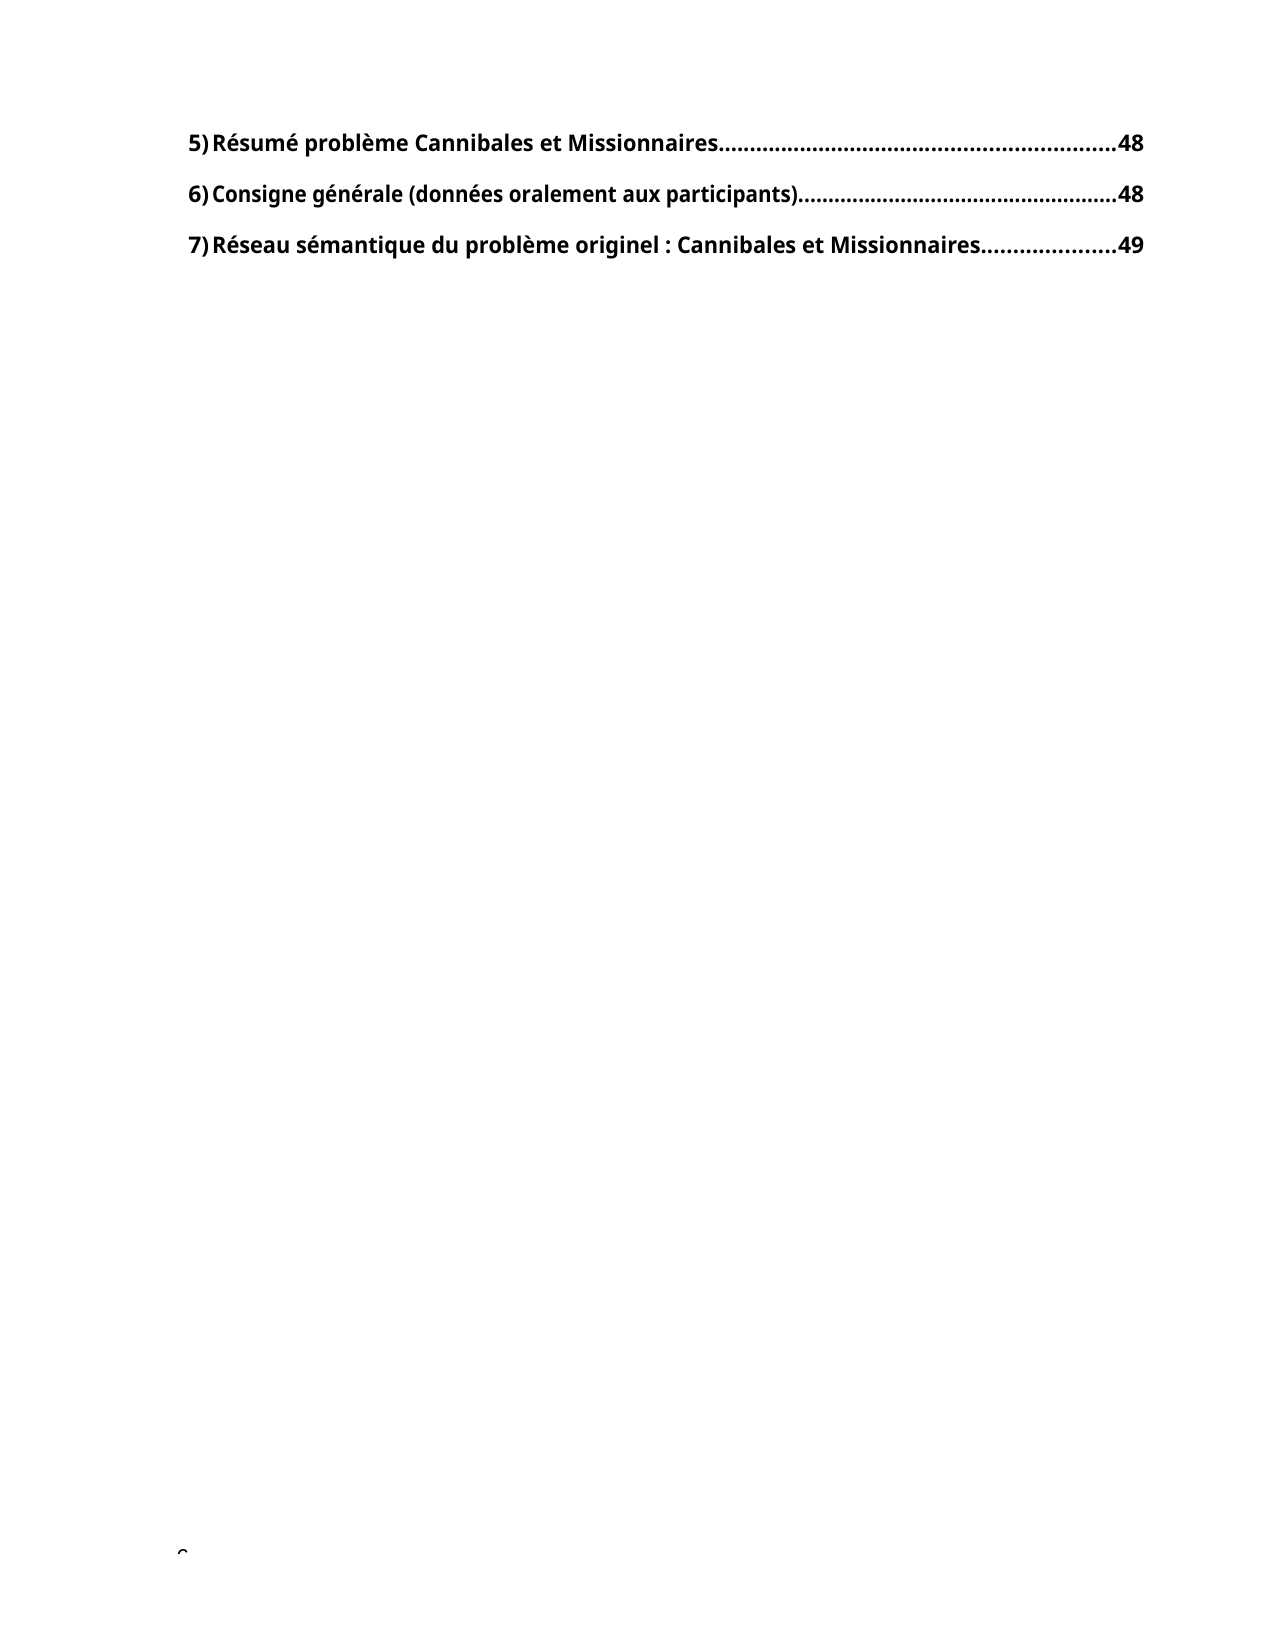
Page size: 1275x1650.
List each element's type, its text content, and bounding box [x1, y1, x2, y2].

subtitle Consigne générale (données oralement aux participants) 48 [188, 178, 1229, 209]
subtitle Résumé problème Cannibales et Missionnaires 48 [188, 127, 1229, 158]
subtitle Réseau sémantique du problème originel : Cannibales et Missionnaires 49 [188, 229, 1229, 260]
